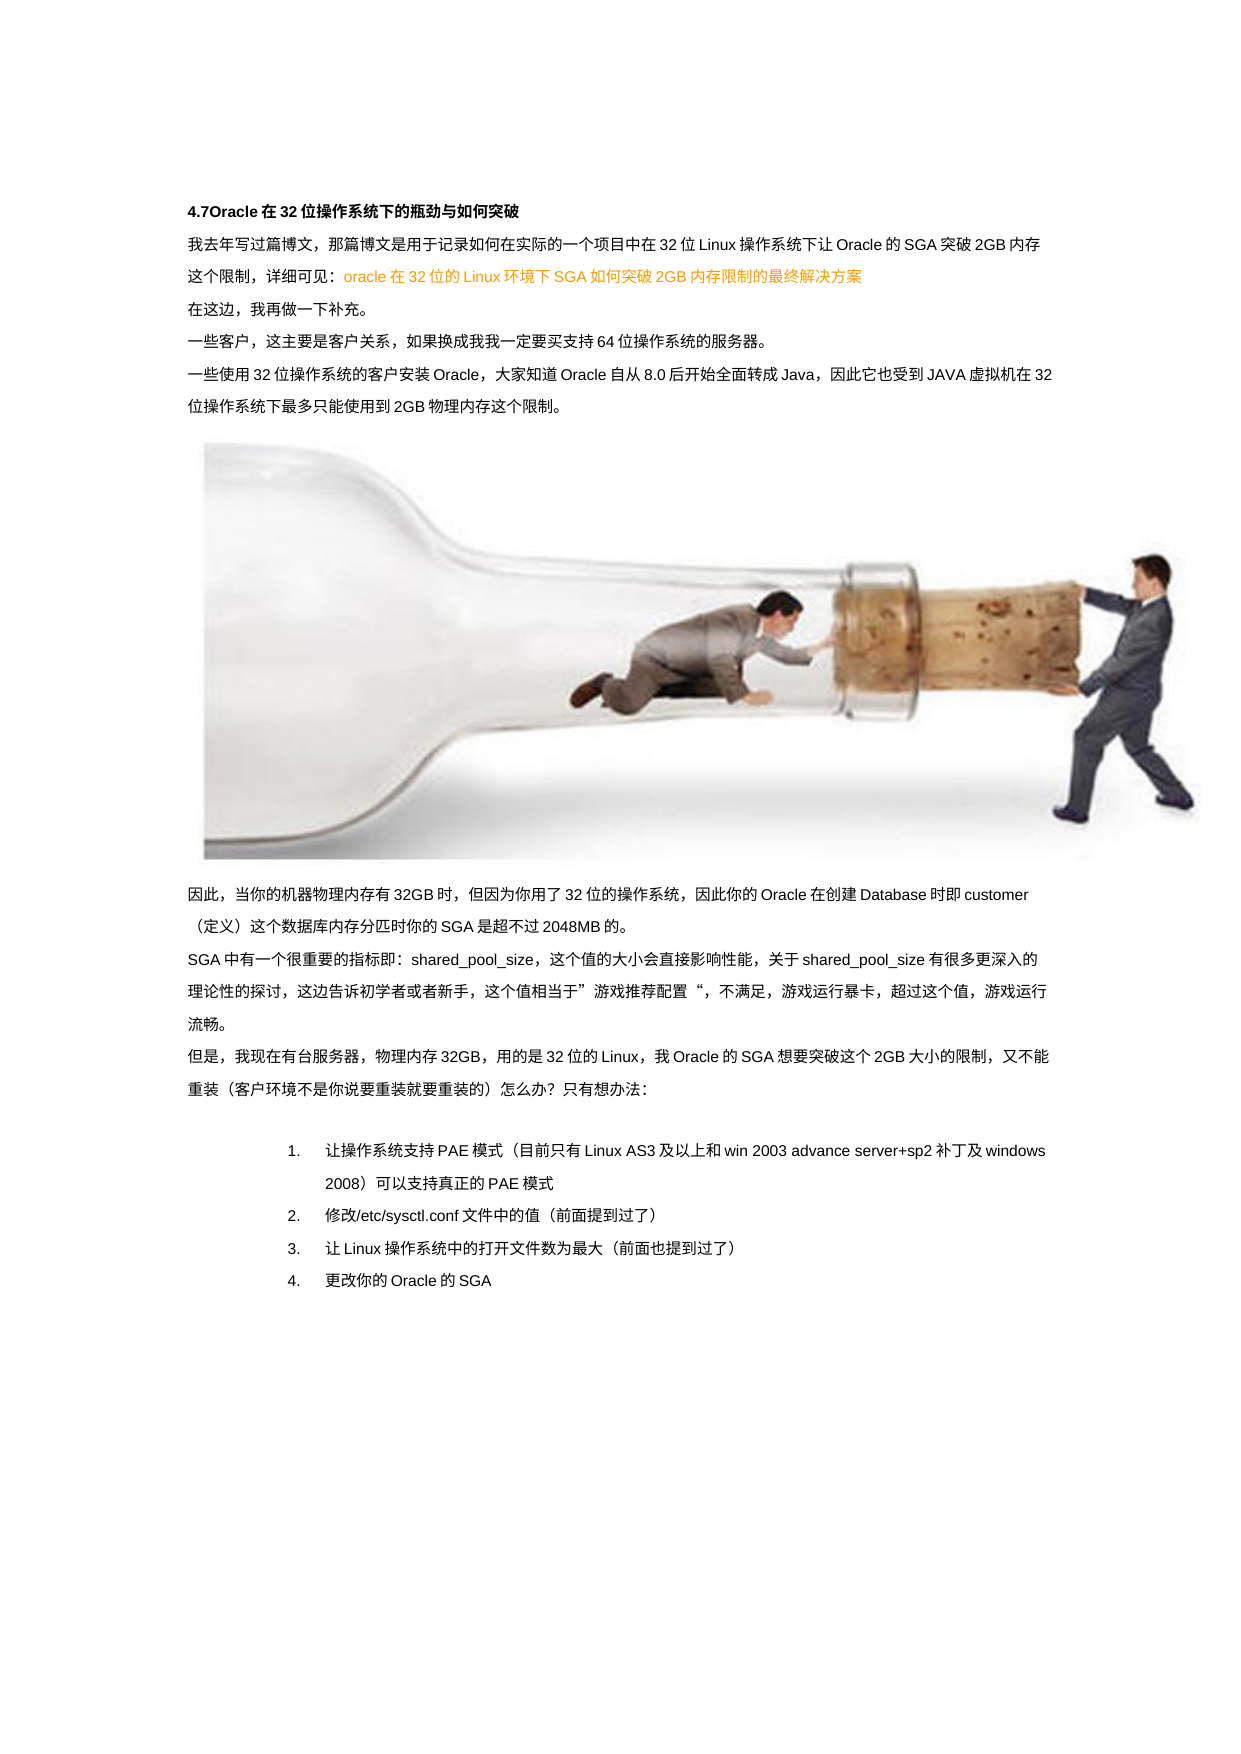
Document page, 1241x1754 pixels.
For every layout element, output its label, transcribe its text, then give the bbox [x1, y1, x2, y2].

text 因此，当你的机器物理内存有32GB时，但因为你用了32位的操作系统，因此你的Oracle在创建Database时即customer（定义）这个数据库内存分匹时你的SGA是超不过2048MB的。 [187, 877, 1053, 942]
text SGA中有一个很重要的指标即：shared_pool_size，这个值的大小会直接影响性能，关于shared_pool_size有很多更深入的理论性的探讨，这边告诉初学者或者新手，这个值相当于”游戏推荐配置“，不满足，游戏运行暴卡，超过这个值，游戏运行流畅。 [187, 942, 1053, 1039]
list 让操作系统支持PAE模式（目前只有Linux AS3及以上和win 2003 advance server+sp2补丁及windows 2008）可以支持真正的PAE模式 [287, 1134, 1053, 1199]
text 一些客户，这主要是客户关系，如果换成我我一定要买支持64位操作系统的服务器。 [187, 324, 1053, 357]
text 在这边，我再做一下补充。 [187, 292, 1053, 324]
text 但是，我现在有台服务器，物理内存32GB，用的是32位的Linux，我Oracle的SGA想要突破这个2GB大小的限制，又不能重装（客户环境不是你说要重装就要重装的）怎么办？只有想办法： [187, 1039, 1053, 1104]
text 我去年写过篇博文，那篇博文是用于记录如何在实际的一个项目中在32位Linux操作系统下让Oracle的SGA突破2GB内存这个限制，详细可见：oracle在32位的Linux环境下SGA如何突破2GB内存限制的最终解决方案 [187, 227, 1053, 292]
picture [187, 432, 1241, 866]
list 更改你的Oracle的SGA [287, 1264, 1053, 1296]
text 4.7Oracle在32位操作系统下的瓶劲与如何突破 [187, 194, 1053, 227]
text 一些使用32位操作系统的客户安装Oracle，大家知道Oracle自从8.0后开始全面转成Java，因此它也受到JAVA虚拟机在32位操作系统下最多只能使用到2GB物理内存这个限制。 [187, 357, 1053, 422]
list 让Linux操作系统中的打开文件数为最大（前面也提到过了） [287, 1231, 1053, 1264]
list 修改/etc/sysctl.conf文件中的值（前面提到过了） [287, 1199, 1053, 1231]
